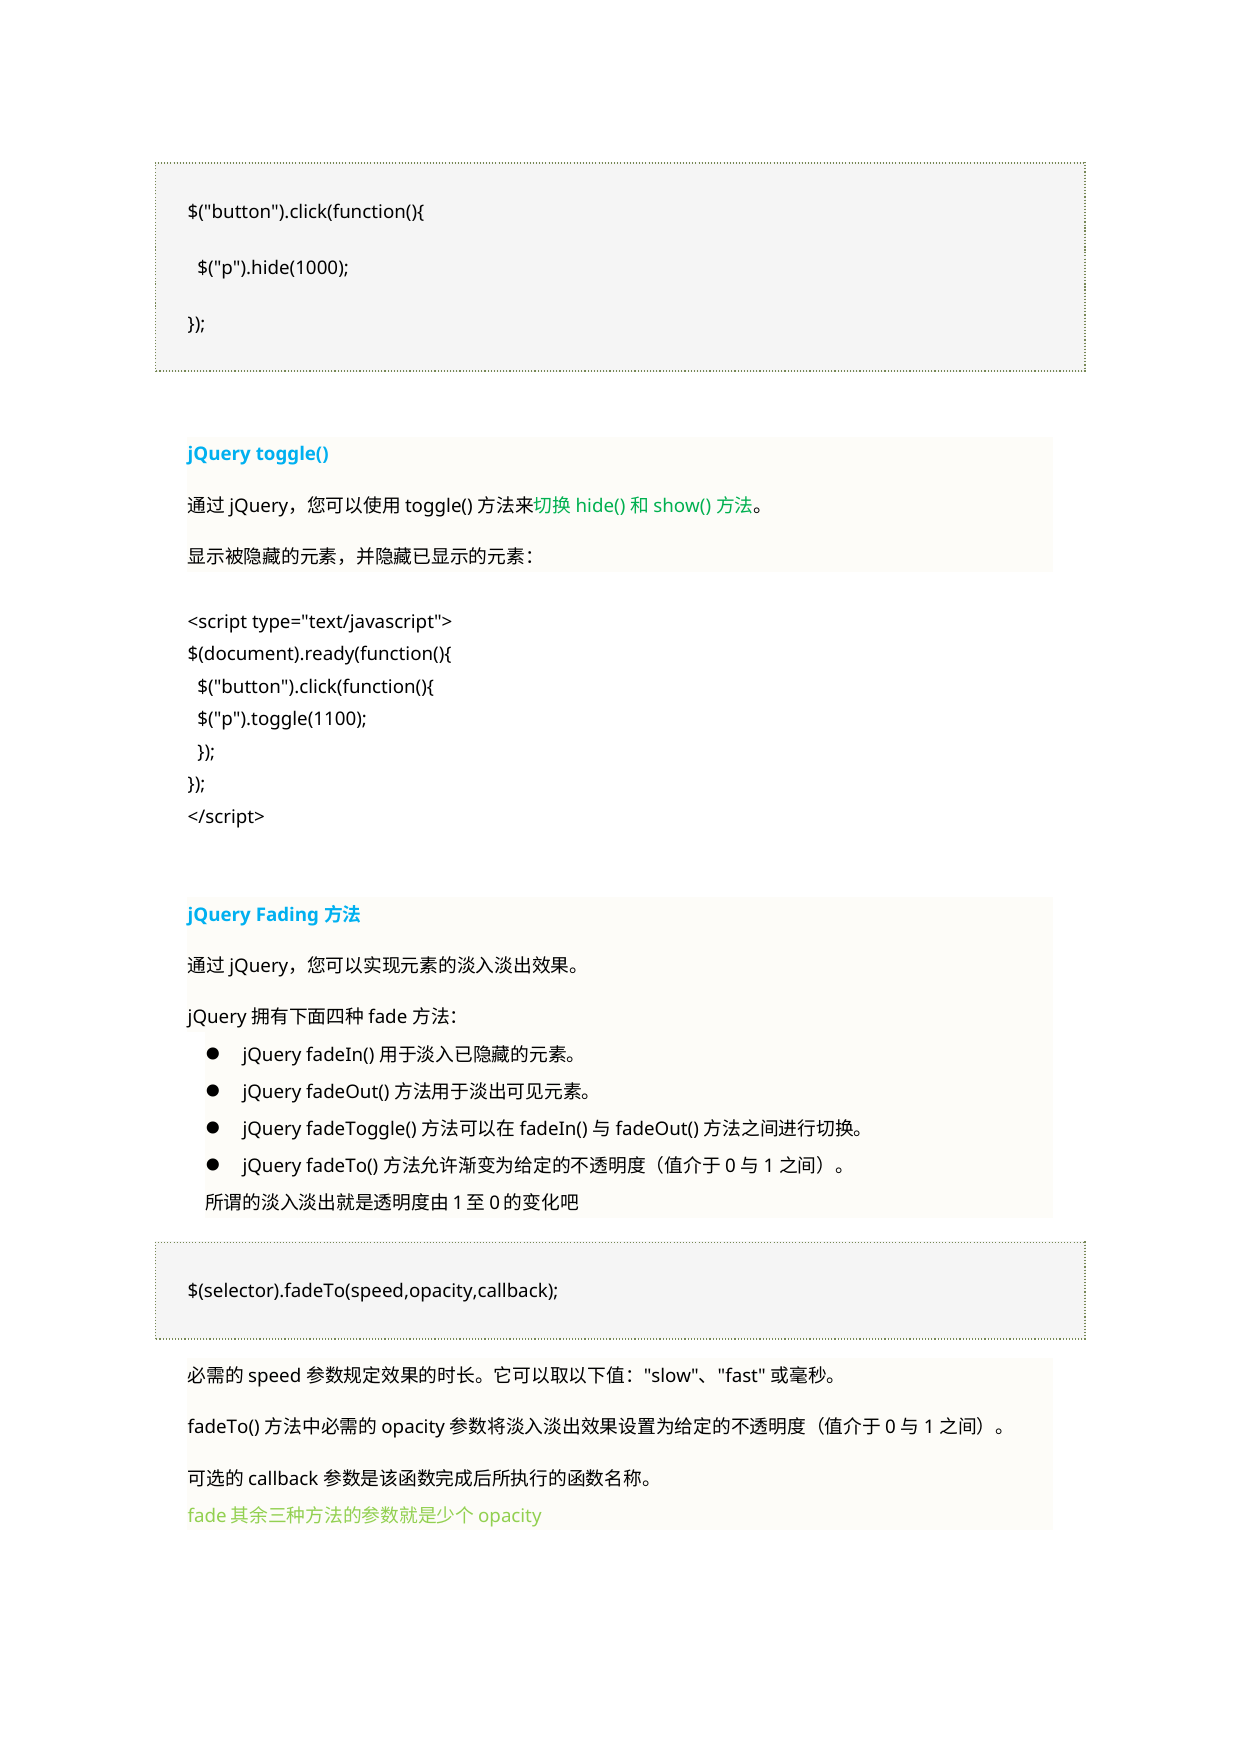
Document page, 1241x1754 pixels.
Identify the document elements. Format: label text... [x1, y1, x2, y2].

text }); [155, 274, 1086, 372]
text $(document).ready(function(){ [187, 637, 1053, 669]
text }); [187, 767, 1053, 799]
text fadeTo() 方法中必需的 opacity 参数将淡入淡出效果设置为给定的不透明度（值介于 0 与 1 之间）。 [187, 1409, 1053, 1442]
text 通过 jQuery，您可以实现元素的淡入淡出效果。 [187, 948, 1053, 981]
list jQuery fadeTo() 方法允许渐变为给定的不透明度（值介于 0 与 1 之间）。 [205, 1148, 1053, 1181]
text <script type="text/javascript"> [187, 604, 1053, 637]
text $("button").click(function(){ [187, 669, 1053, 702]
text 可选的 callback 参数是该函数完成后所执行的函数名称。 [187, 1461, 1053, 1493]
list jQuery fadeIn() 用于淡入已隐藏的元素。 [205, 1037, 1053, 1069]
text $("p").hide(1000); [155, 218, 1086, 274]
text }); [187, 734, 1053, 767]
text $("button").click(function(){ [155, 162, 1086, 218]
subtitle jQuery Fading 方法 [187, 897, 1053, 929]
list jQuery fadeOut() 方法用于淡出可见元素。 [205, 1074, 1053, 1106]
text 通过 jQuery，您可以使用 toggle() 方法来切换 hide() 和 show() 方法。 [187, 488, 1053, 521]
text </script> [187, 799, 1053, 832]
text jQuery 拥有下面四种 fade 方法： [187, 999, 1053, 1032]
text 显示被隐藏的元素，并隐藏已显示的元素： [187, 539, 1053, 572]
text $("p").toggle(1100); [187, 702, 1053, 734]
list jQuery fadeToggle() 方法可以在 fadeIn() 与 fadeOut() 方法之间进行切换。 [205, 1111, 1053, 1143]
text fade其余三种方法的参数就是少个opacity [187, 1498, 1053, 1530]
text 所谓的淡入淡出就是透明度由1至0的变化吧 [205, 1185, 1053, 1218]
text 必需的 speed 参数规定效果的时长。它可以取以下值："slow"、"fast" 或毫秒。 [187, 1358, 1053, 1391]
subtitle jQuery toggle() [187, 437, 1053, 469]
text $(selector).fadeTo(speed,opacity,callback); [155, 1241, 1086, 1339]
